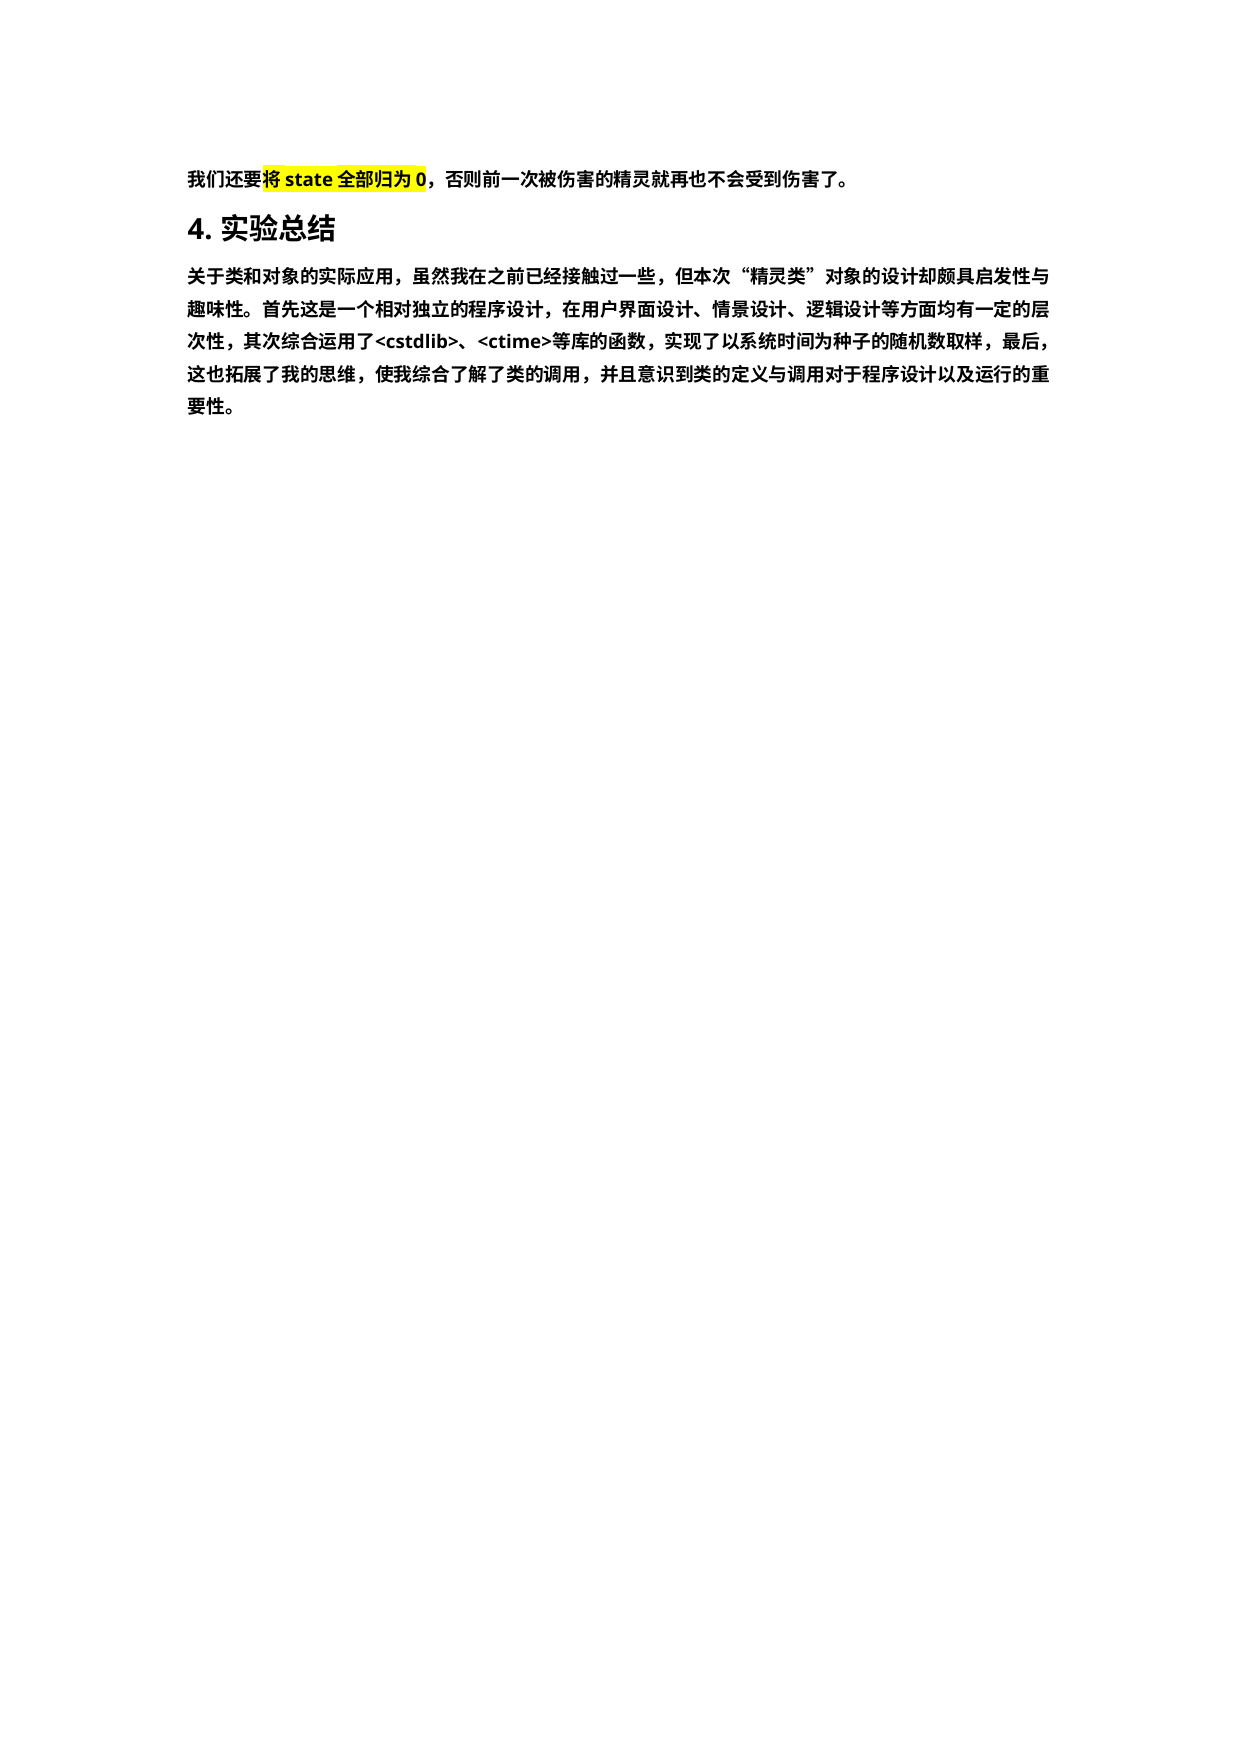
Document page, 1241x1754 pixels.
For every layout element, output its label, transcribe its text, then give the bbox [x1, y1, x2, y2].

text 关于类和对象的实际应用，虽然我在之前已经接触过一些，但本次“精灵类”对象的设计却颇具启发性与趣味性。首先这是一个相对独立的程序设计，在用户界面设计、情景设计、逻辑设计等方面均有一定的层次性，其次综合运用了<cstdlib>、<ctime>等库的函数，实现了以系统时间为种子的随机数取样，最后，这也拓展了我的思维，使我综合了解了类的调用，并且意识到类的定义与调用对于程序设计以及运行的重要性。 [187, 259, 1053, 422]
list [187, 162, 1053, 194]
list 实验总结 [187, 194, 1053, 259]
